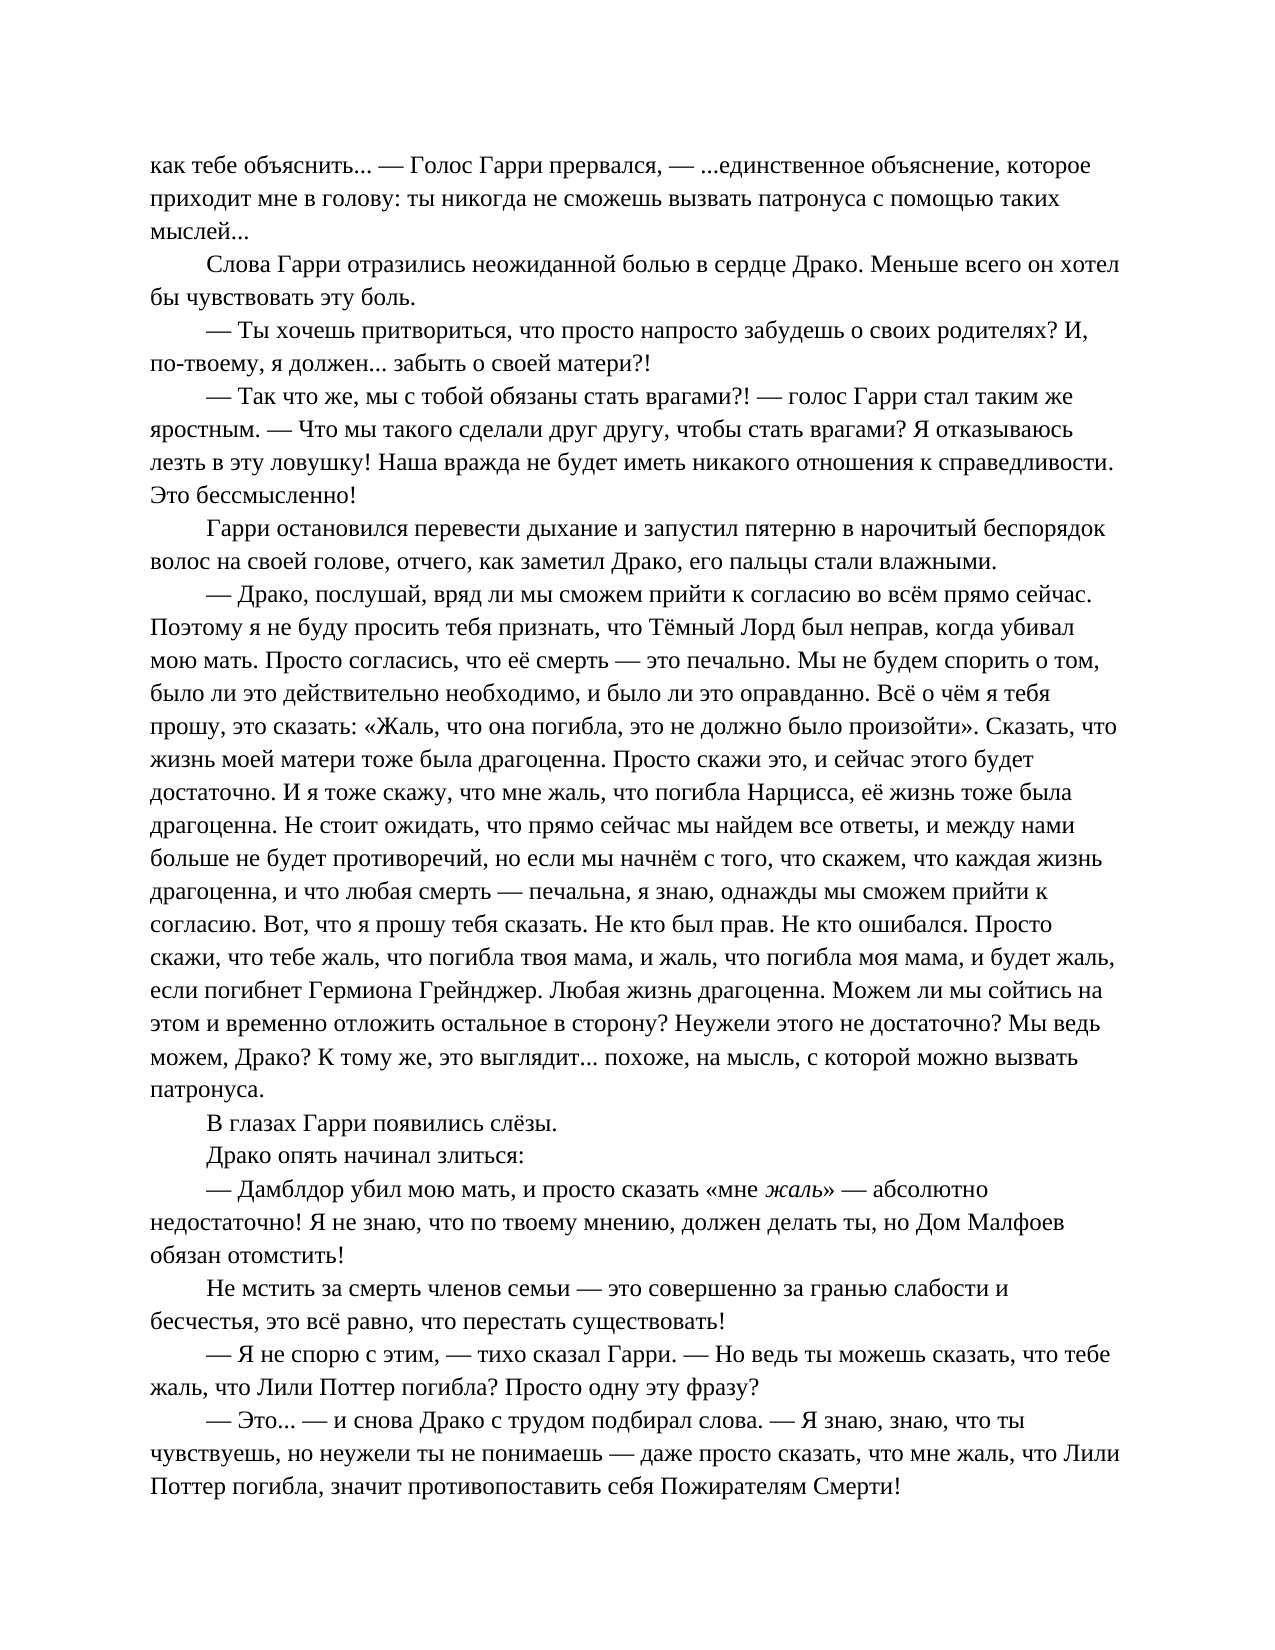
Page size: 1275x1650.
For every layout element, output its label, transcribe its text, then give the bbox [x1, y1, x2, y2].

text Гарри остановился перевести дыхание и запустил пятерню в нарочитый беспорядок волос на своей голове, отчего, как заметил Драко, его пальцы стали влажными. [150, 513, 1125, 575]
text — Это... — и снова Драко с трудом подбирал слова. — Я знаю, знаю, что ты чувствуешь, но неужели ты не понимаешь — даже просто сказать, что мне жаль, что Лили Поттер погибла, значит противопоставить себя Пожирателям Смерти! [150, 1405, 1125, 1499]
text Слова Гарри отразились неожиданной болью в сердце Драко. Меньше всего он хотел бы чувствовать эту боль. [150, 249, 1125, 311]
text Не мстить за смерть членов семьи — это совершенно за гранью слабости и бесчестья, это всё равно, что перестать существовать! [150, 1273, 1125, 1334]
text — Драко, послушай, вряд ли мы сможем прийти к согласию во всём прямо сейчас. Поэтому я не буду просить тебя признать, что Тёмный Лорд был неправ, когда убивал мою мать. Просто согласись, что её смерть — это печально. Мы не будем спорить о том, было ли это действительно необходимо, и было ли это оправданно. Всё о чём я тебя прошу, это сказать: «Жаль, что она погибла, это не должно было произойти». Сказать, что жизнь моей матери тоже была драгоценна. Просто скажи это, и сейчас этого будет достаточно. И я тоже скажу, что мне жаль, что погибла Нарцисса, её жизнь тоже была драгоценна. Не стоит ожидать, что прямо сейчас мы найдем все ответы, и между нами больше не будет противоречий, но если мы начнём с того, что скажем, что каждая жизнь драгоценна, и что любая смерть — печальна, я знаю, однажды мы сможем прийти к согласию. Вот, что я прошу тебя сказать. Не кто был прав. Не кто ошибался. Просто скажи, что тебе жаль, что погибла твоя мама, и жаль, что погибла моя мама, и будет жаль, если погибнет Гермиона Грейнджер. Любая жизнь драгоценна. Можем ли мы сойтись на этом и временно отложить остальное в сторону? Неужели этого не достаточно? Мы ведь можем, Драко? К тому же, это выглядит... похоже, на мысль, с которой можно вызвать патронуса. [150, 579, 1125, 1103]
text — Дамблдор убил мою мать, и просто сказать «мне жаль» — абсолютно недостаточно! Я не знаю, что по твоему мнению, должен делать ты, но Дом Малфоев обязан отомстить! [150, 1174, 1125, 1268]
text В глазах Гарри появились слёзы. [150, 1108, 1125, 1136]
text — Ты хочешь притвориться, что просто напросто забудешь о своих родителях? И, по-твоему, я должен... забыть о своей матери?! [150, 315, 1125, 377]
text Драко опять начинал злиться: [150, 1141, 1125, 1169]
text — Так что же, мы с тобой обязаны стать врагами?! — голос Гарри стал таким же яростным. — Что мы такого сделали друг другу, чтобы стать врагами? Я отказываюсь лезть в эту ловушку! Наша вражда не будет иметь никакого отношения к справедливости. Это бессмысленно! [150, 381, 1125, 509]
text — Я не спорю с этим, — тихо сказал Гарри. — Но ведь ты можешь сказать, что тебе жаль, что Лили Поттер погибла? Просто одну эту фразу? [150, 1339, 1125, 1401]
